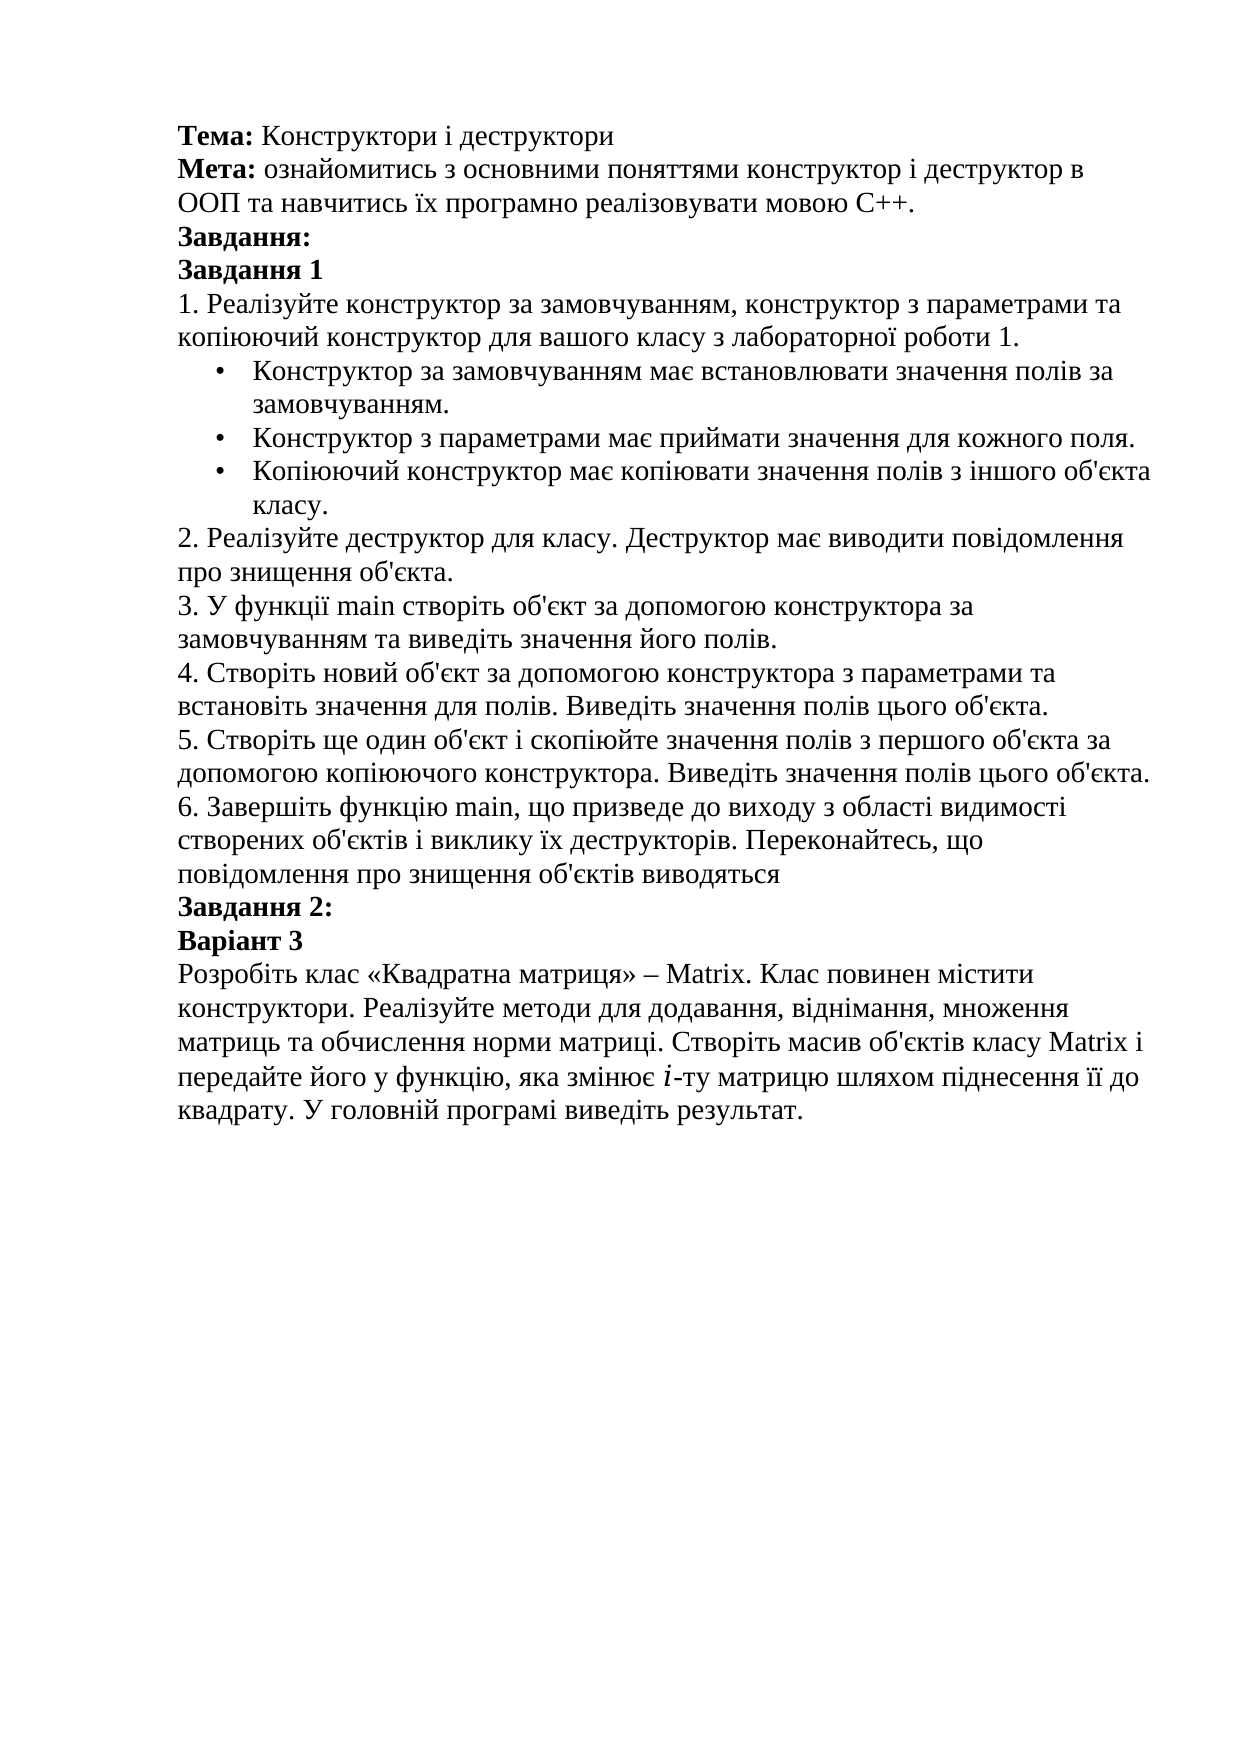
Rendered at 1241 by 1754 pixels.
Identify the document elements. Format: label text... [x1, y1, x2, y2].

text 4. Створіть новий об'єкт за допомогою конструктора з параметрами та встановіть значення для полів. Виведіть значення полів цього об'єкта. [177, 655, 1152, 722]
list Копіюючий конструктор має копіювати значення полів з іншого об'єкта класу. [215, 453, 1152, 521]
text Завдання 2: [177, 889, 1152, 923]
text 2. Реалізуйте деструктор для класу. Деструктор має виводити повідомлення про знищення об'єкта. [177, 521, 1152, 588]
list Конструктор з параметрами має приймати значення для кожного поля. [215, 420, 1152, 453]
text Завдання: [177, 219, 1152, 252]
text 5. Створіть ще один об'єкт і скопіюйте значення полів з першого об'єкта за допомогою копіюючого конструктора. Виведіть значення полів цього об'єкта. [177, 722, 1152, 789]
text Тема: Конструктори і деструктори [177, 118, 1152, 152]
text Варіант 3 [177, 923, 1152, 957]
text 3. У функції main створіть об'єкт за допомогою конструктора за замовчуванням та виведіть значення його полів. [177, 588, 1152, 655]
text 1. Реалізуйте конструктор за замовчуванням, конструктор з параметрами та копіюючий конструктор для вашого класу з лабораторної роботи 1. [177, 286, 1152, 353]
text Розробіть клас «Квадратна матриця» – Matrix. Клас повинен містити конструктори. Реалізуйте методи для додавання, віднімання, множення матриць та обчислення норми матриці. Створіть масив об'єктів класу Matrix і передайте його у функцію, яка змінює 𝑖-ту матрицю шляхом піднесення її до квадрату. У головній програмі виведіть результат. [177, 957, 1152, 1126]
text 6. Завершіть функцію main, що призведе до виходу з області видимості створених об'єктів і виклику їх деструкторів. Переконайтесь, що повідомлення про знищення об'єктів виводяться [177, 789, 1152, 889]
text Мета: ознайомитись з основними поняттями конструктор і деструктор в ООП та навчитись їх програмно реалізовувати мовою С++. [177, 152, 1152, 219]
text Завдання 1 [177, 252, 1152, 286]
list Конструктор за замовчуванням має встановлювати значення полів за замовчуванням. [215, 353, 1152, 420]
